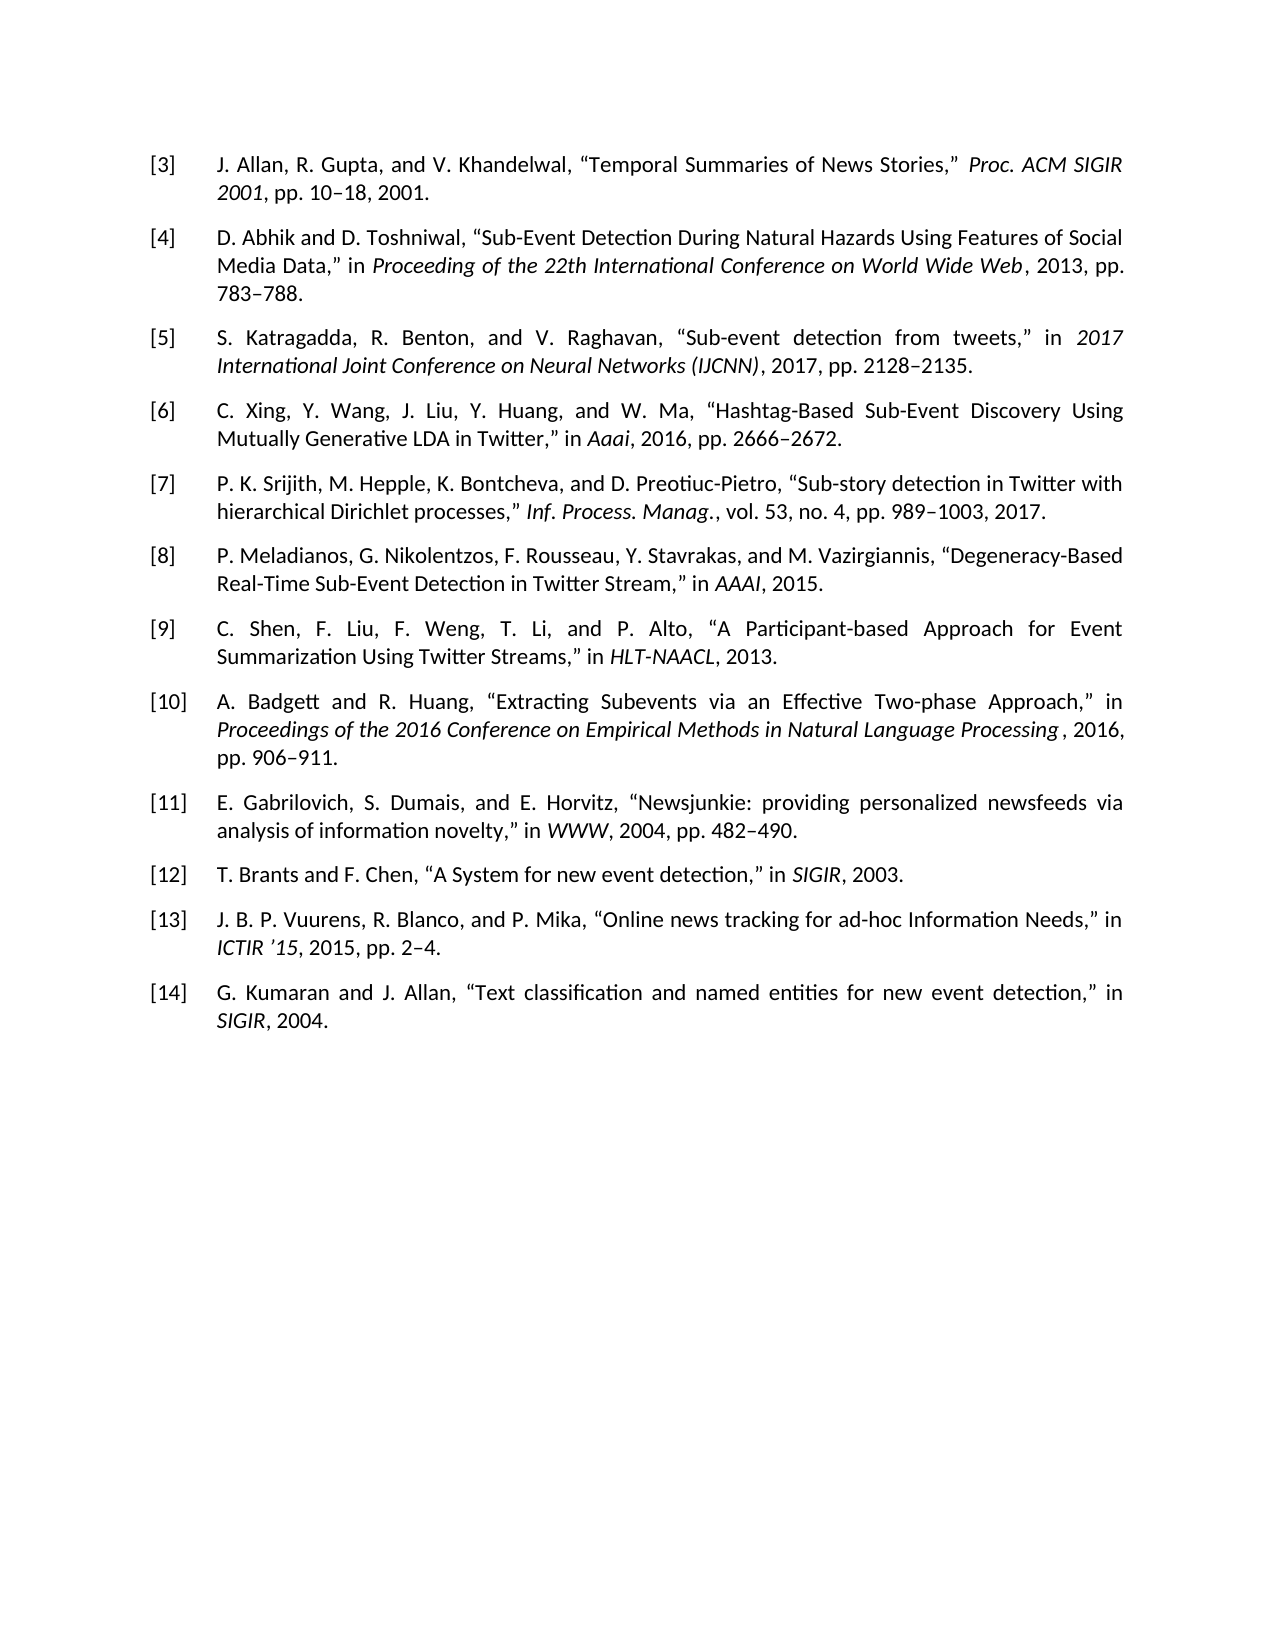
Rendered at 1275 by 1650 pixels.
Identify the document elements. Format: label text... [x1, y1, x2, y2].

text [13] J. B. P. Vuurens, R. Blanco, and P. Mika, “Online news tracking for ad-hoc Information Needs,” in ICTIR ’15, 2015, pp. 2–4. [150, 905, 1125, 961]
text [14] G. Kumaran and J. Allan, “Text classification and named entities for new event detection,” in SIGIR, 2004. [150, 978, 1125, 1034]
text [8] P. Meladianos, G. Nikolentzos, F. Rousseau, Y. Stavrakas, and M. Vazirgiannis, “Degeneracy-Based Real-Time Sub-Event Detection in Twitter Stream,” in AAAI, 2015. [150, 542, 1125, 598]
text [4] D. Abhik and D. Toshniwal, “Sub-Event Detection During Natural Hazards Using Features of Social Media Data,” in Proceeding of the 22th International Conference on World Wide Web, 2013, pp. 783–788. [150, 223, 1125, 307]
text [11] E. Gabrilovich, S. Dumais, and E. Horvitz, “Newsjunkie: providing personalized newsfeeds via analysis of information novelty,” in WWW, 2004, pp. 482–490. [150, 788, 1125, 844]
text [9] C. Shen, F. Liu, F. Weng, T. Li, and P. Alto, “A Participant-based Approach for Event Summarization Using Twitter Streams,” in HLT-NAACL, 2013. [150, 614, 1125, 670]
text [10] A. Badgett and R. Huang, “Extracting Subevents via an Effective Two-phase Approach,” in Proceedings of the 2016 Conference on Empirical Methods in Natural Language Processing, 2016, pp. 906–911. [150, 687, 1125, 771]
text [6] C. Xing, Y. Wang, J. Liu, Y. Huang, and W. Ma, “Hashtag-Based Sub-Event Discovery Using Mutually Generative LDA in Twitter,” in Aaai, 2016, pp. 2666–2672. [150, 396, 1125, 452]
text [7] P. K. Srijith, M. Hepple, K. Bontcheva, and D. Preotiuc-Pietro, “Sub-story detection in Twitter with hierarchical Dirichlet processes,” Inf. Process. Manag., vol. 53, no. 4, pp. 989–1003, 2017. [150, 469, 1125, 525]
text [5] S. Katragadda, R. Benton, and V. Raghavan, “Sub-event detection from tweets,” in 2017 International Joint Conference on Neural Networks (IJCNN), 2017, pp. 2128–2135. [150, 323, 1125, 379]
text [12] T. Brants and F. Chen, “A System for new event detection,” in SIGIR, 2003. [150, 860, 1125, 888]
text [3] J. Allan, R. Gupta, and V. Khandelwal, “Temporal Summaries of News Stories,” Proc. ACM SIGIR 2001, pp. 10–18, 2001. [150, 150, 1125, 206]
